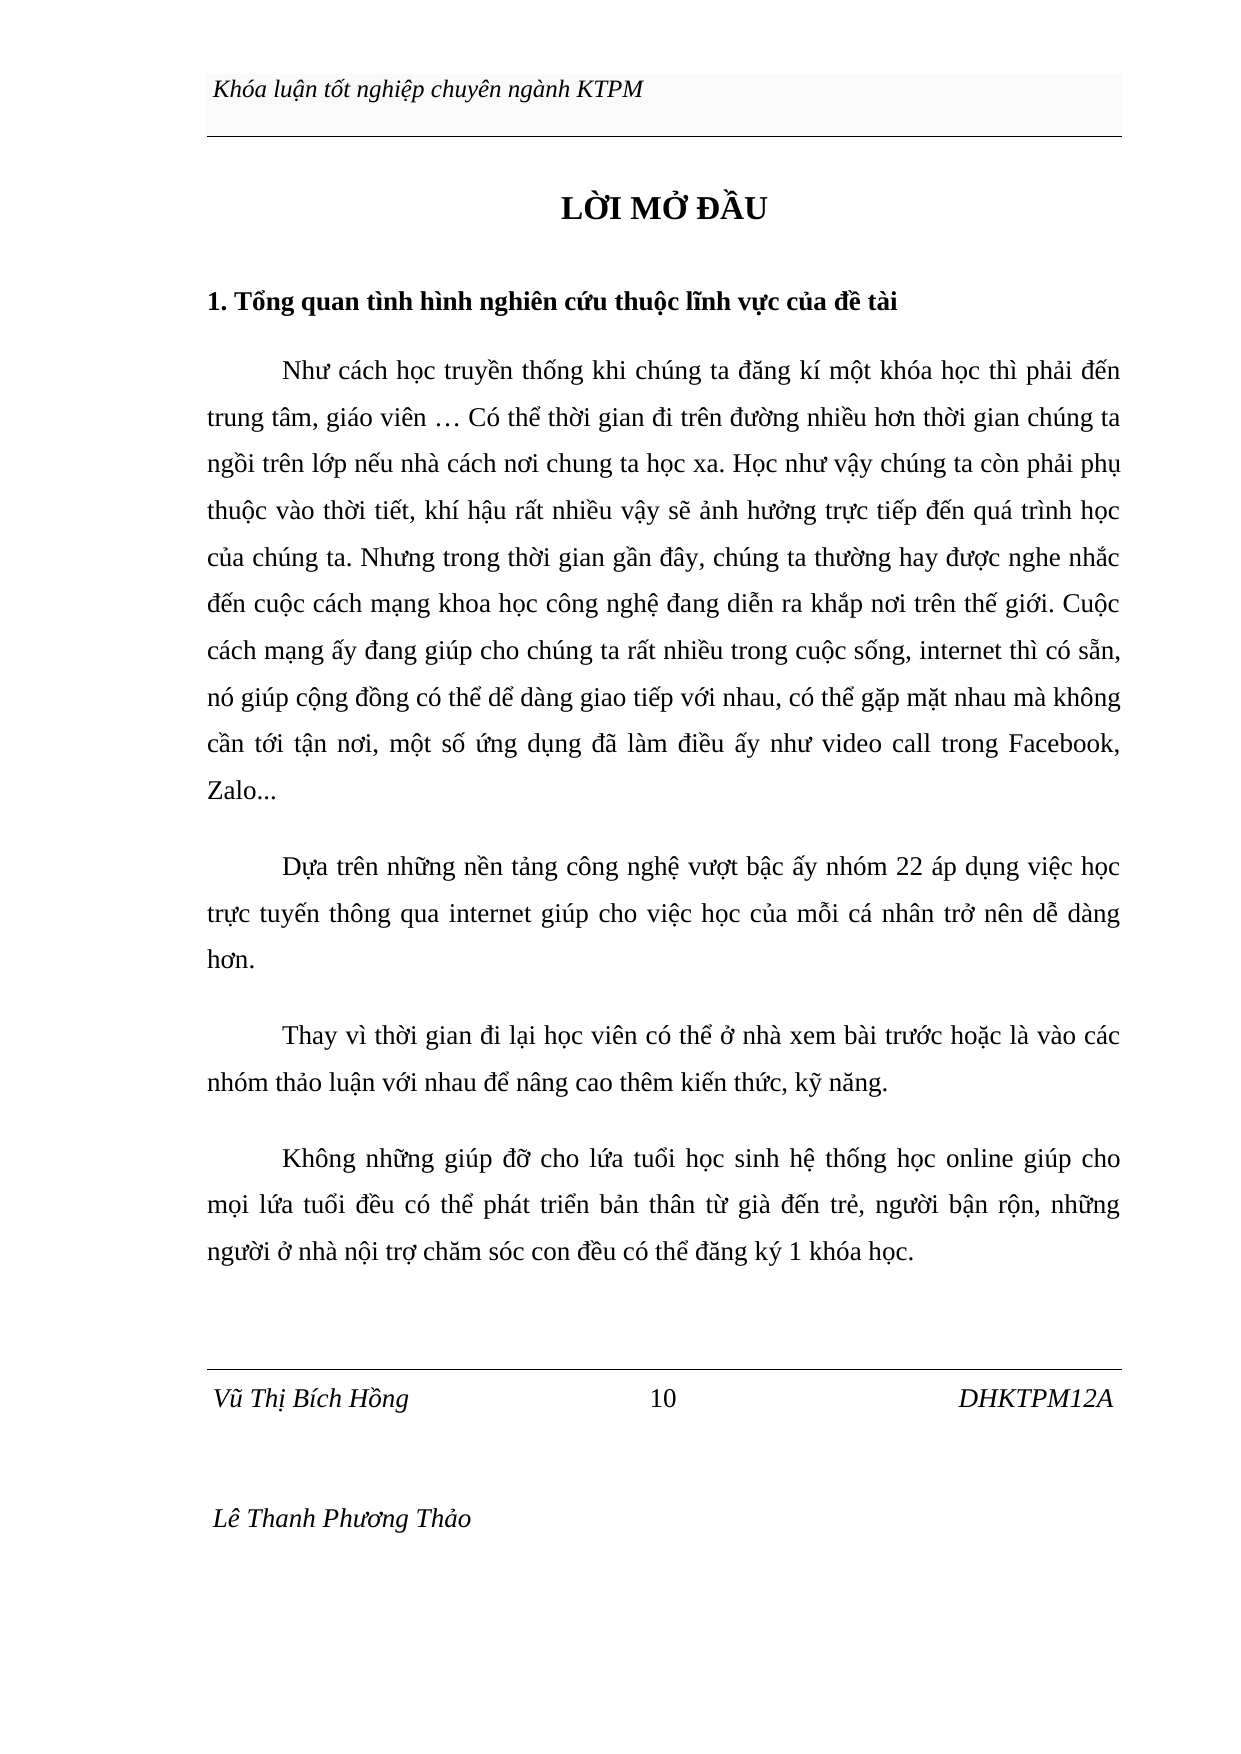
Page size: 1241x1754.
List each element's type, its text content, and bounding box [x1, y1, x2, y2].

text 1. Tổng quan tình hình nghiên cứu thuộc lĩnh vực của đề tài [207, 284, 1122, 316]
text Thay vì thời gian đi lại học viên có thể ở nhà xem bài trước hoặc là vào các nhóm thảo luận với nhau để nâng cao thêm kiến thức, kỹ năng. [207, 1019, 1122, 1097]
text Dựa trên những nền tảng công nghệ vượt bậc ấy nhóm 22 áp dụng việc học trực tuyến thông qua internet giúp cho việc học của mỗi cá nhân trở nên dễ dàng hơn. [207, 850, 1122, 974]
text Như cách học truyền thống khi chúng ta đăng kí một khóa học thì phải đến trung tâm, giáo viên … Có thể thời gian đi trên đường nhiều hơn thời gian chúng ta ngồi trên lớp nếu nhà cách nơi chung ta học xa. Học như vậy chúng ta còn phải phụ thuộc vào thời tiết, khí hậu rất nhiều vậy sẽ ảnh hưởng trực tiếp đến quá trình học của chúng ta. Nhưng trong thời gian gần đây, chúng ta thường hay được nghe nhắc đến cuộc cách mạng khoa học công nghệ đang diễn ra khắp nơi trên thế giới. Cuộc cách mạng ấy đang giúp cho chúng ta rất nhiều trong cuộc sống, internet thì có sẵn, nó giúp cộng đồng có thể dể dàng giao tiếp với nhau, có thể gặp mặt nhau mà không cần tới tận nơi, một số ứng dụng đã làm điều ấy như video call trong Facebook, Zalo... [207, 354, 1122, 805]
subtitle LỜI MỞ ĐẦU [207, 189, 1122, 227]
text Không những giúp đỡ cho lứa tuổi học sinh hệ thống học online giúp cho mọi lứa tuổi đều có thể phát triển bản thân từ già đến trẻ, người bận rộn, những người ở nhà nội trợ chăm sóc con đều có thể đăng ký 1 khóa học. [207, 1142, 1122, 1266]
